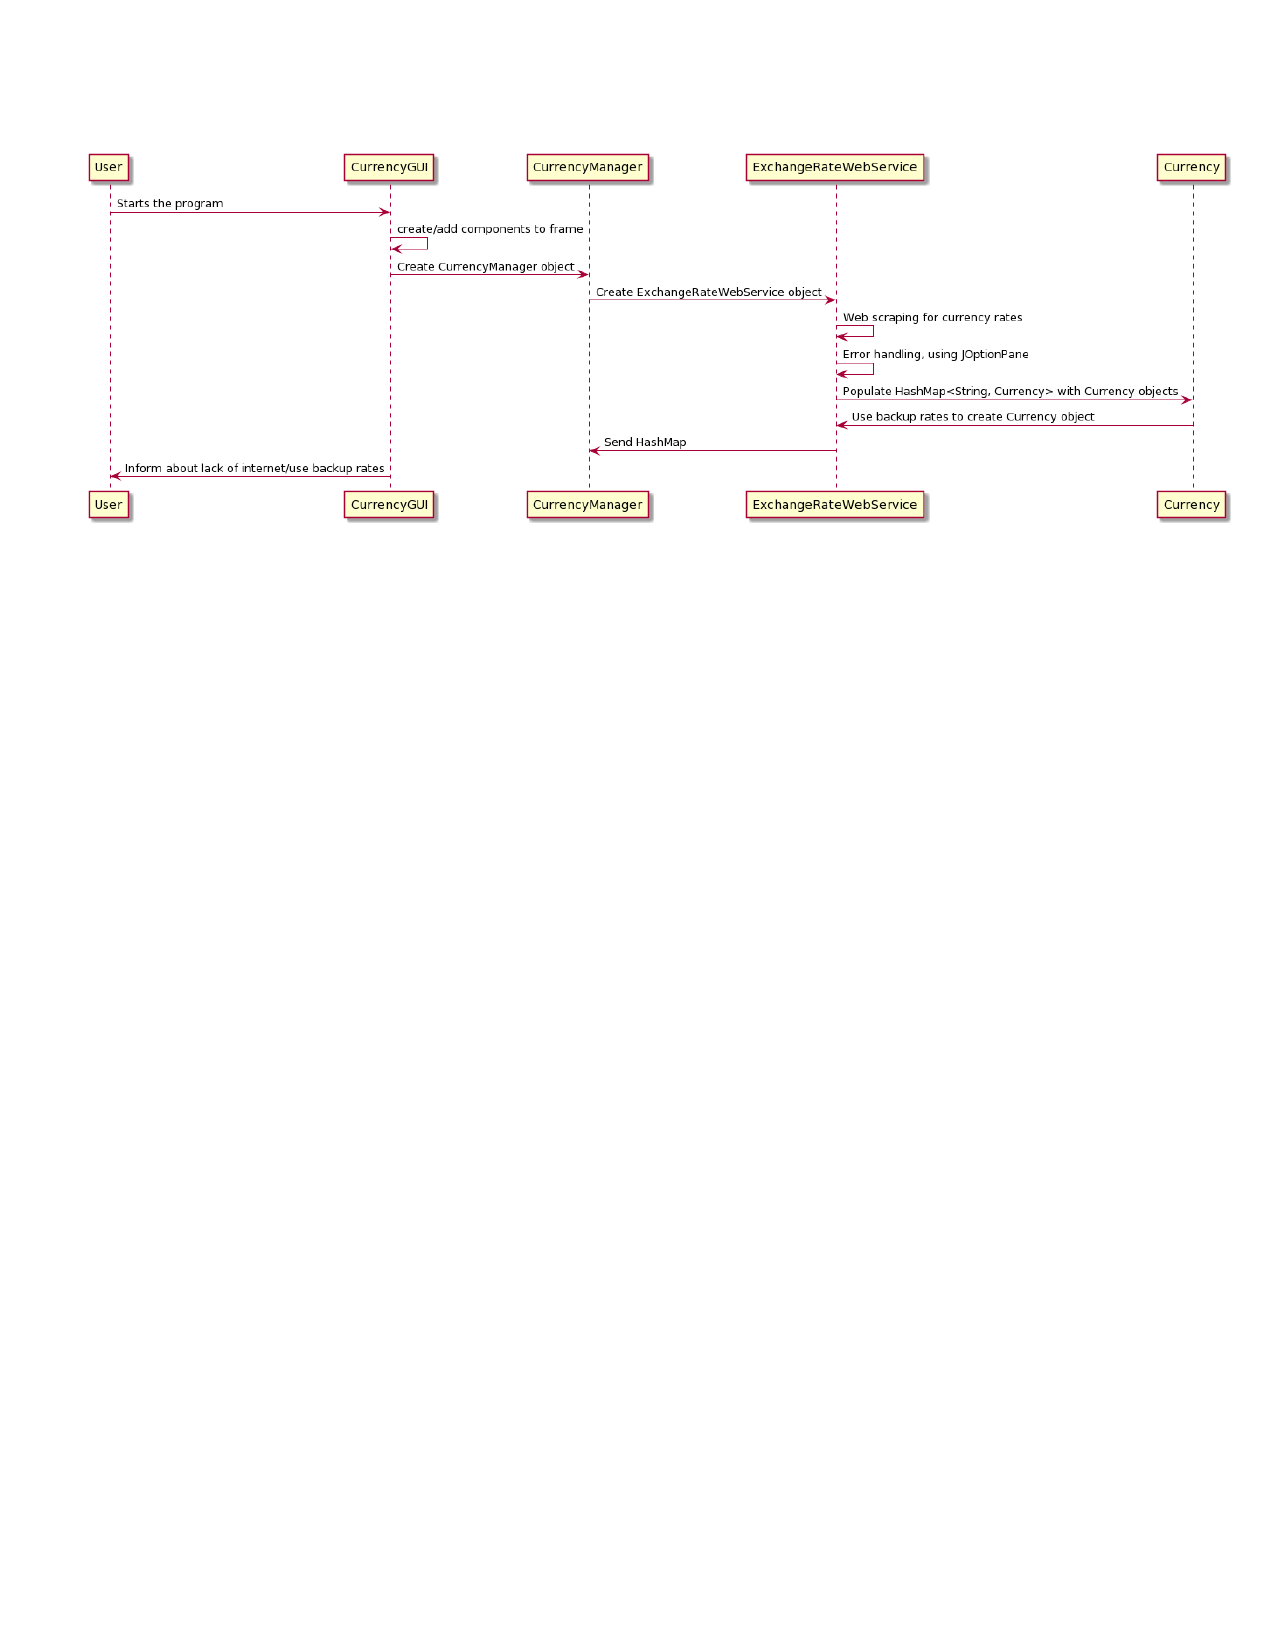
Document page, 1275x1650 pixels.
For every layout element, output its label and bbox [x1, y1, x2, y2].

picture [84, 150, 1236, 528]
